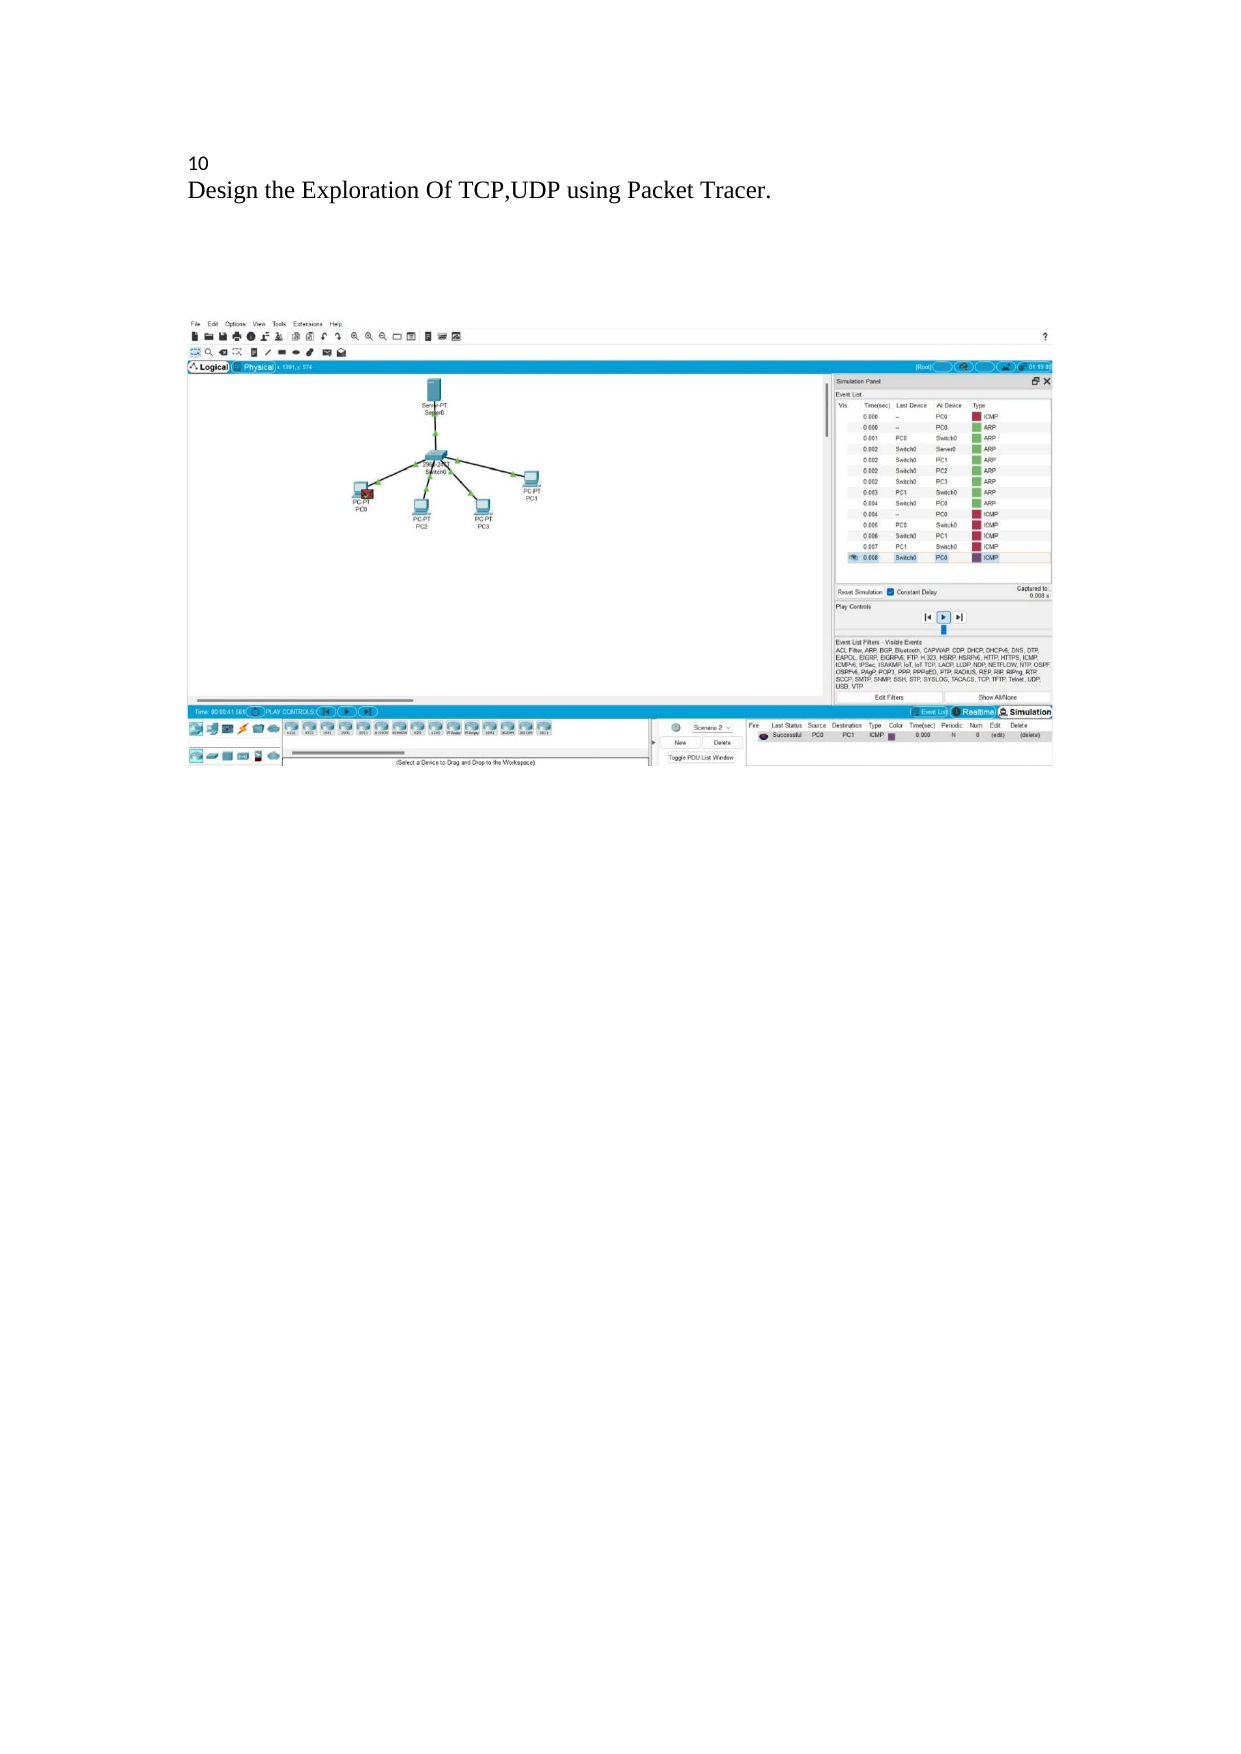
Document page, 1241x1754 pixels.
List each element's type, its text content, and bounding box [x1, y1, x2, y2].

text Design the Exploration Of TCP,UDP using Packet Tracer. [187, 175, 1053, 204]
picture [187, 319, 1053, 766]
picture [283, 710, 317, 714]
picture [265, 710, 281, 714]
picture [212, 710, 246, 714]
text 10 [187, 150, 1053, 175]
picture [196, 710, 208, 714]
